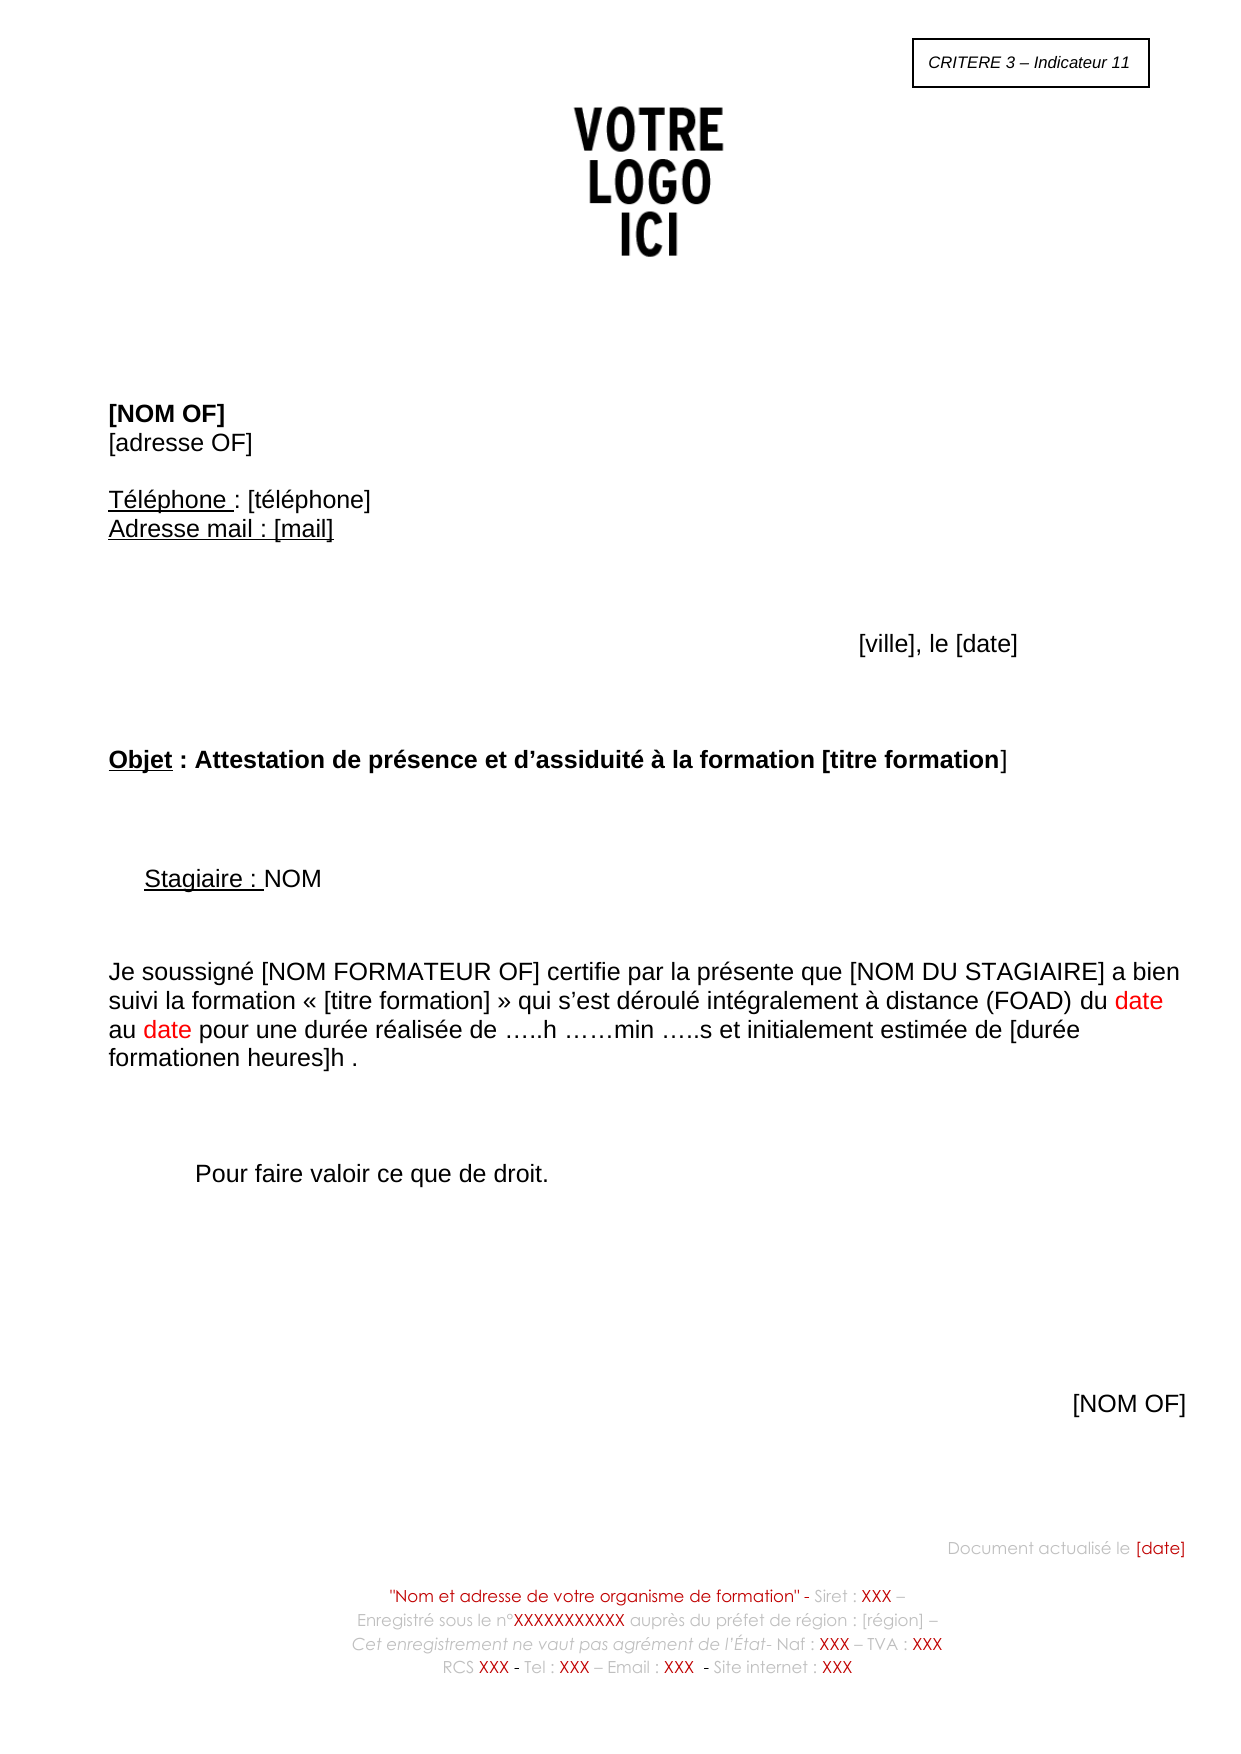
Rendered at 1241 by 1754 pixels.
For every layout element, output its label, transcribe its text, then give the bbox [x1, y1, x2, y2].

text [NOM OF] [108, 1389, 1186, 1418]
text Je soussigné [NOM FORMATEUR OF] certifie par la présente que [NOM DU STAGIAIRE] a bien suivi la formation « [titre formation] » qui s’est déroulé intégralement à distance (FOAD) ​du date au date pour une durée réalisée de …..h ……min …..s et initialement estimée de [durée formationen heures]h . [108, 957, 1186, 1072]
text [ville], le [date] [108, 629, 1186, 658]
text Téléphone : [téléphone] [108, 457, 1186, 514]
text Pour faire valoir ce que de droit. [195, 1159, 1145, 1188]
text Stagiaire : NOM [144, 864, 555, 893]
text [adresse OF] [108, 428, 1186, 457]
text Objet : Attestation de présence et d’assiduité à la formation [titre formation] [108, 745, 1186, 774]
picture [542, 75, 752, 284]
text [NOM OF] [108, 399, 1186, 428]
text Adresse mail : [mail] [108, 514, 1186, 543]
